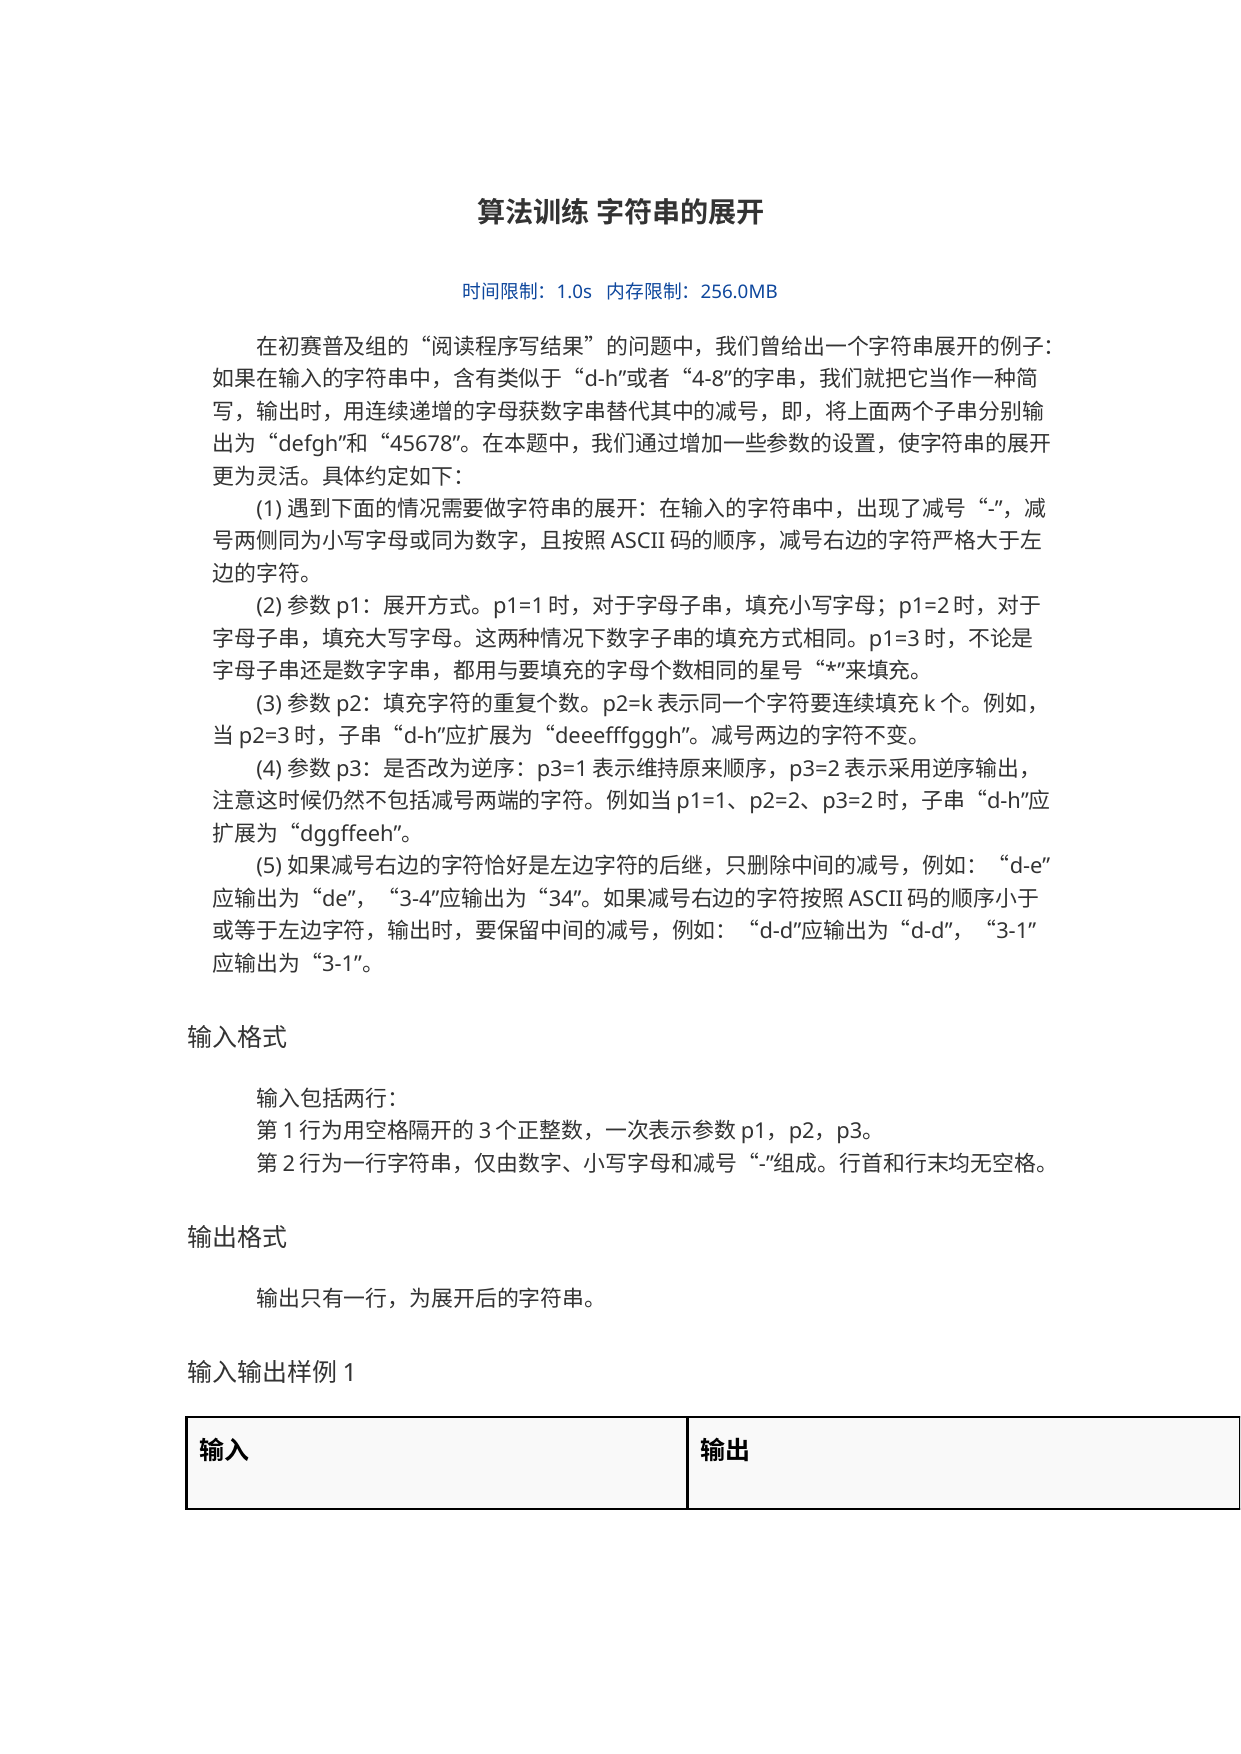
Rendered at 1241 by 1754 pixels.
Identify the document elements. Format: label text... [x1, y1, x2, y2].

text 输入格式 [187, 1003, 1053, 1068]
table_header 输入 [188, 1418, 686, 1508]
text 输出格式 [187, 1203, 1053, 1268]
text 输出只有一行，为展开后的字符串。 [212, 1281, 1053, 1313]
text 算法训练 字符串的展开 [187, 178, 1053, 243]
text 时间限制：1.0s 内存限制：256.0MB [187, 274, 1053, 306]
text 输入包括两行： 第1行为用空格隔开的3个正整数，一次表示参数p1，p2，p3。 第2行为一行字符串，仅由数字、小写字母和减号“-”组成。行首和行末均无空格。 [212, 1081, 1053, 1178]
text 在初赛普及组的“阅读程序写结果”的问题中，我们曾给出一个字符串展开的例子：如果在输入的字符串中，含有类似于“d-h”或者“4-8”的字串，我们就把它当作一种简写，输出时，用连续递增的字母获数字串替代其中的减号，即，将上面两个子串分别输出为“defgh”和“45678”。在本题中，我们通过增加一些参数的设置，使字符串的展开更为灵活。具体约定如下： (1) 遇到下面的情况需要做字符串的展开：在输入的字符串中，出现了减号“-”，减号两侧同为小写字母或同为数字，且按照ASCII码的顺序，减号右边的字符严格大于左边的字符。 (2) 参数p1：展开方式。p1=1时，对于字母子串，填充小写字母；p1=2时，对于字母子串，填充大写字母。这两种情况下数字子串的填充方式相同。p1=3时，不论是字母子串还是数字字串，都用与要填充的字母个数相同的星号“*”来填充。 (3) 参数p2：填充字符的重复个数。p2=k表示同一个字符要连续填充k个。例如，当p2=3时，子串“d-h”应扩展为“deeefffgggh”。减号两边的字符不变。 (4) 参数p3：是否改为逆序：p3=1表示维持原来顺序，p3=2表示采用逆序输出，注意这时候仍然不包括减号两端的字符。例如当p1=1、p2=2、p3=2时，子串“d-h”应扩展为“dggffeeh”。 (5) 如果减号右边的字符恰好是左边字符的后继，只删除中间的减号，例如：“d-e”应输出为“de”，“3-4”应输出为“34”。如果减号右边的字符按照ASCII码的顺序小于或等于左边字符，输出时，要保留中间的减号，例如：“d-d”应输出为“d-d”，“3-1”应输出为“3-1”。 [212, 328, 1053, 978]
text 输入输出样例1 [187, 1338, 1053, 1403]
table_header 输出 [689, 1418, 1239, 1508]
